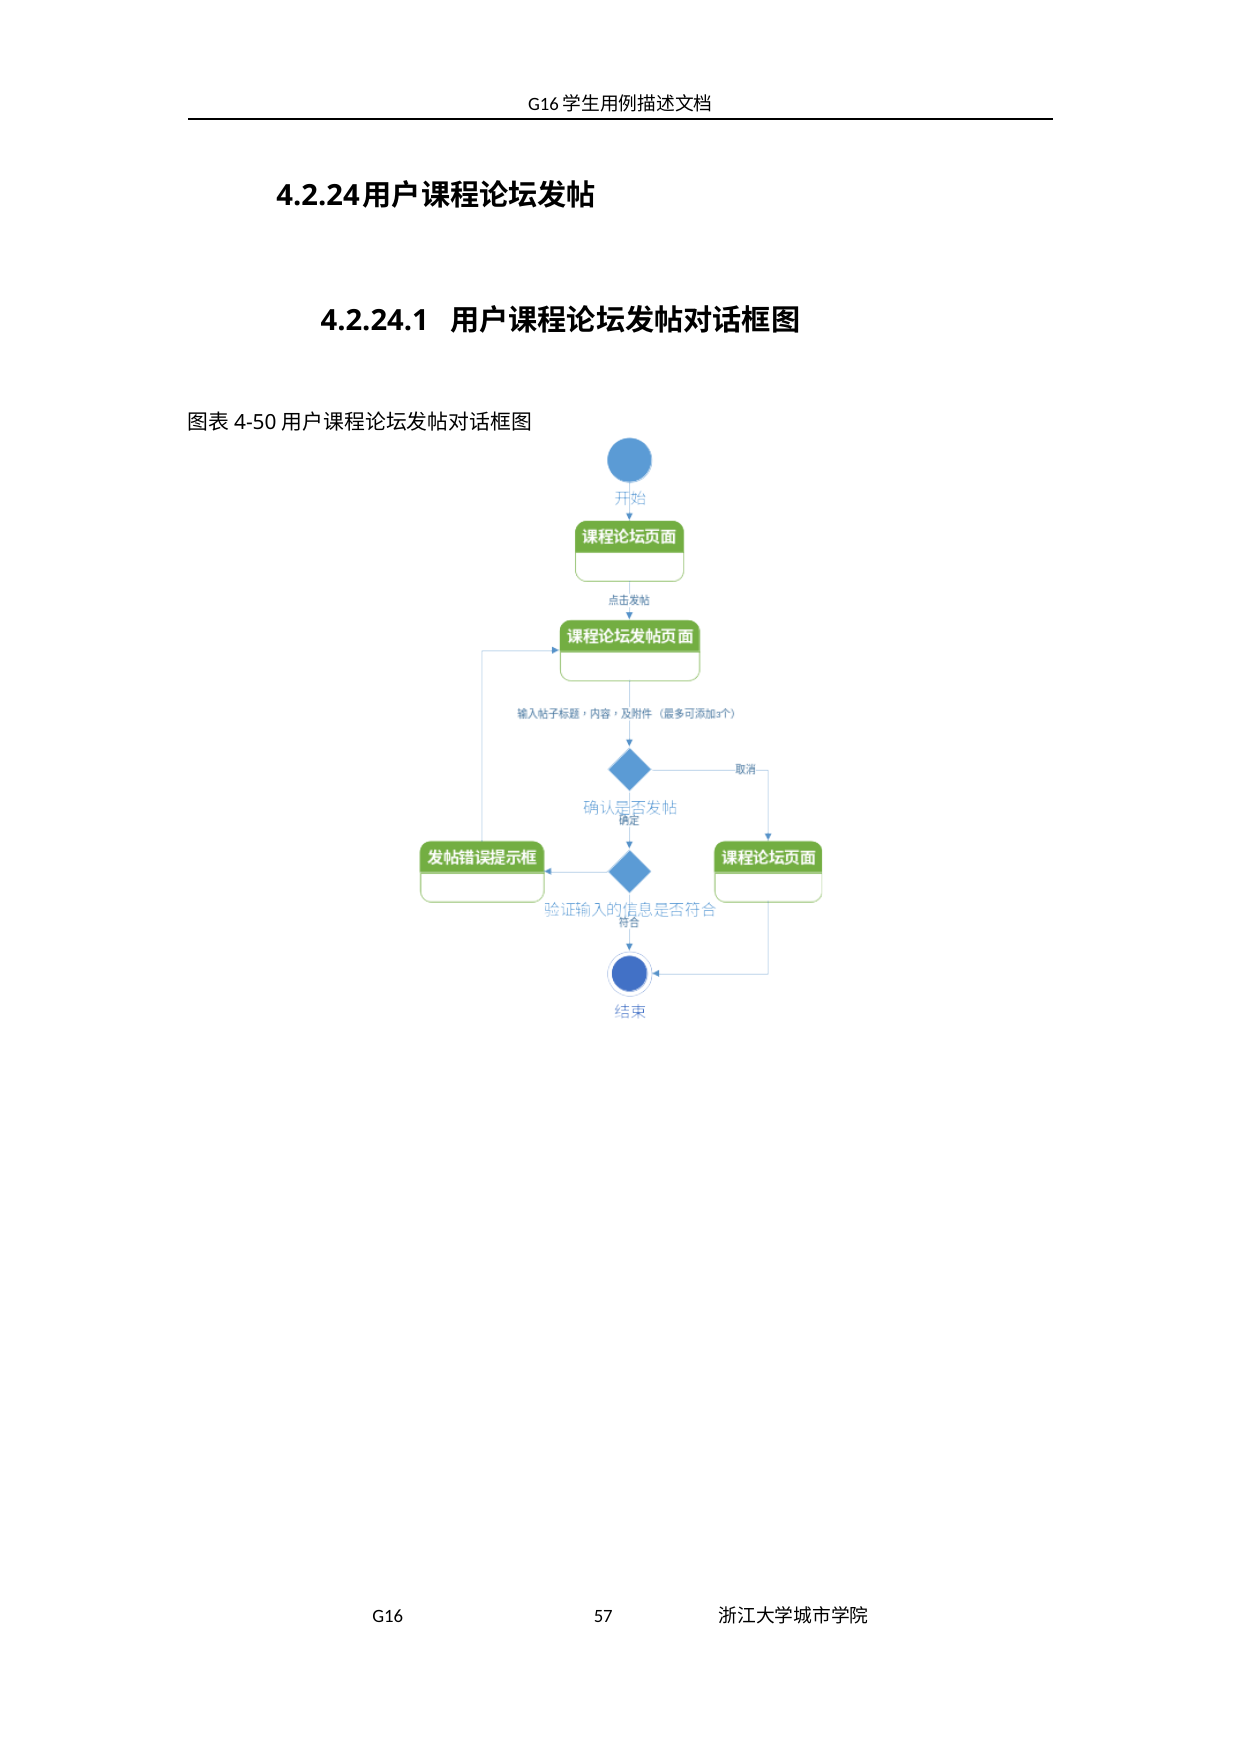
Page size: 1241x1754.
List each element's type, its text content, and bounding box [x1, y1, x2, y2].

subtitle 用户课程论坛发帖对话框图 [320, 285, 1053, 350]
subtitle 用户课程论坛发帖 [276, 160, 1053, 225]
